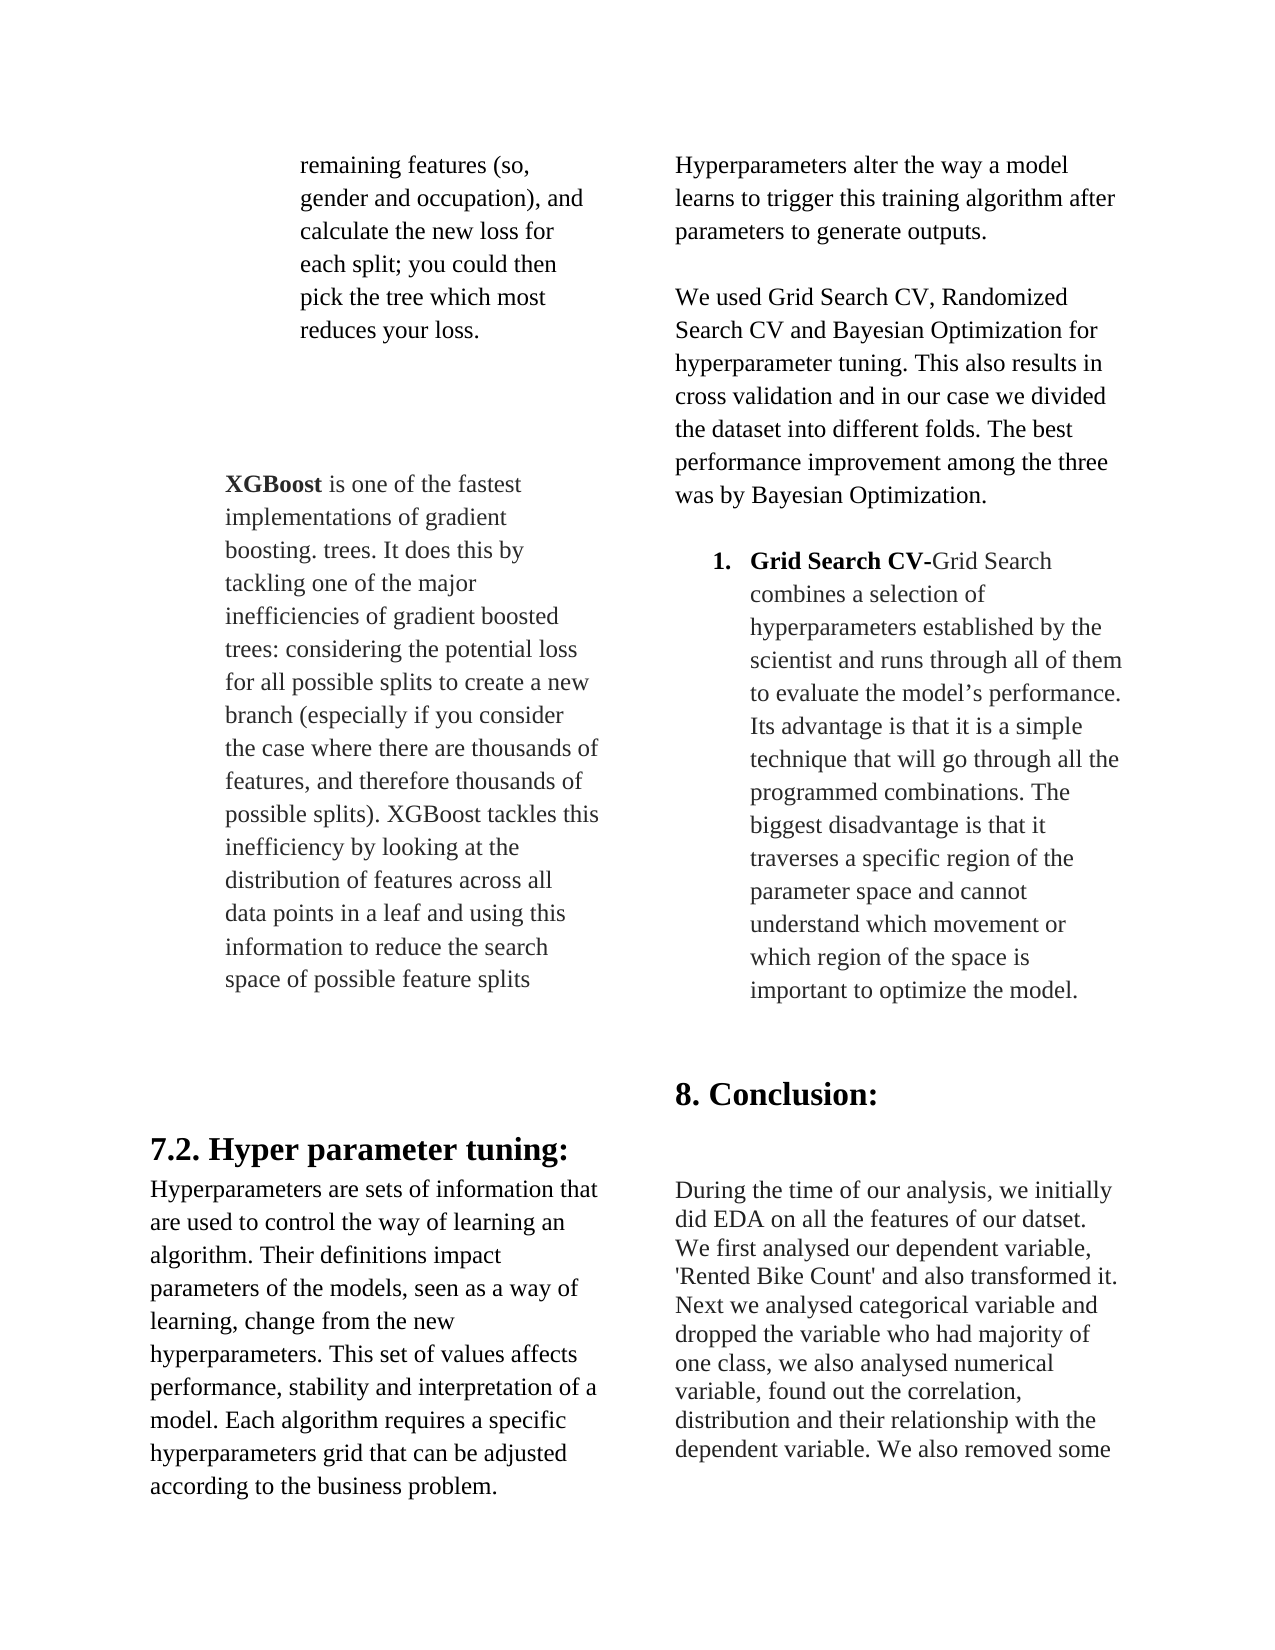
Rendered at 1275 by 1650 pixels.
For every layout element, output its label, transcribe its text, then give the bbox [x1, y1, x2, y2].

text 7.2. Hyper parameter tuning: [150, 1130, 600, 1168]
text Hyperparameters are sets of information that are used to control the way of learning an algorithm. Their definitions impact parameters of the models, seen as a way of learning, change from the new hyperparameters. This set of values affects performance, stability and interpretation of a model. Each algorithm requires a specific hyperparameters grid that can be adjusted according to the business problem. Hyperparameters alter the way a model learns to trigger this training algorithm after parameters to generate outputs. [150, 1174, 600, 1500]
text We used Grid Search CV, Randomized Search CV and Bayesian Optimization for hyperparameter tuning. This also results in cross validation and in our case we divided the dataset into different folds. The best performance improvement among the three was by Bayesian Optimization. [675, 282, 1125, 509]
text Hyperparameters are sets of information that are used to control the way of learning an algorithm. Their definitions impact parameters of the models, seen as a way of learning, change from the new hyperparameters. This set of values affects performance, stability and interpretation of a model. Each algorithm requires a specific hyperparameters grid that can be adjusted according to the business problem. Hyperparameters alter the way a model learns to trigger this training algorithm after parameters to generate outputs. [675, 150, 1125, 245]
text 8. Conclusion: [675, 1074, 1125, 1113]
text XGBoost is one of the fastest implementations of gradient boosting. trees. It does this by tackling one of the major inefficiencies of gradient boosted trees: considering the potential loss for all possible splits to create a new branch (especially if you consider the case where there are thousands of features, and therefore thousands of possible splits). XGBoost tackles this inefficiency by looking at the distribution of features across all data points in a leaf and using this information to reduce the search space of possible feature splits [225, 469, 600, 993]
list Grid Search CV-Grid Search combines a selection of hyperparameters established by the scientist and runs through all of them to evaluate the model’s performance. Its advantage is that it is a simple technique that will go through all the programmed combinations. The biggest disadvantage is that it traverses a specific region of the parameter space and cannot understand which movement or which region of the space is important to optimize the model. [712, 546, 1125, 1004]
